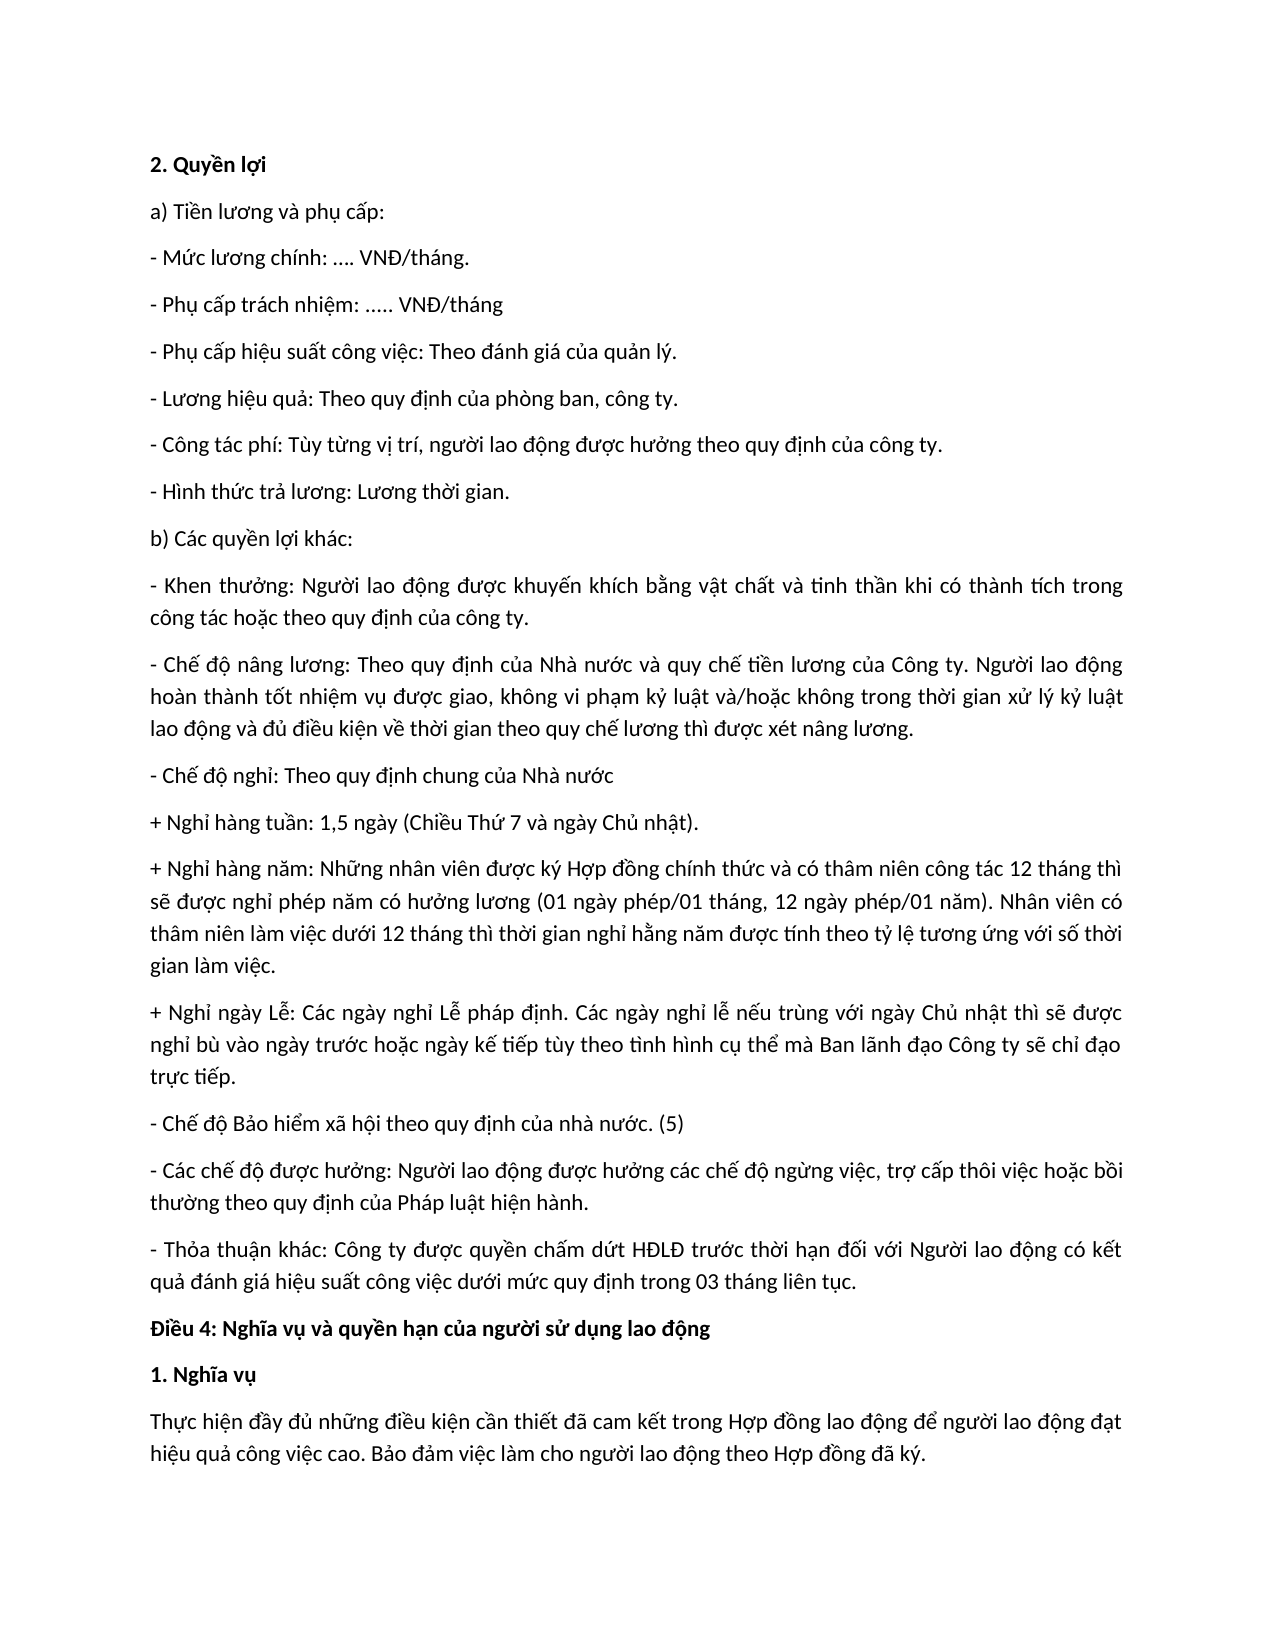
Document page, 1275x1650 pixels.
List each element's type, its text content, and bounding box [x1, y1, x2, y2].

text - Thỏa thuận khác: Công ty được quyền chấm dứt HĐLĐ trước thời hạn đối với Người lao động có kết quả đánh giá hiệu suất công việc dưới mức quy định trong 03 tháng liên tục. [150, 1235, 1125, 1295]
text - Khen thưởng: Người lao động được khuyến khích bằng vật chất và tinh thần khi có thành tích trong công tác hoặc theo quy định của công ty. [150, 571, 1125, 631]
text 1. Nghĩa vụ [150, 1361, 1125, 1388]
text + Nghỉ hàng năm: Những nhân viên được ký Hợp đồng chính thức và có thâm niên công tác 12 tháng thì sẽ được nghỉ phép năm có hưởng lương (01 ngày phép/01 tháng, 12 ngày phép/01 năm). Nhân viên có thâm niên làm việc dưới 12 tháng thì thời gian nghỉ hằng năm được tính theo tỷ lệ tương ứng với số thời gian làm việc. [150, 854, 1125, 979]
text 2. Quyền lợi [150, 150, 1125, 178]
text Thực hiện đầy đủ những điều kiện cần thiết đã cam kết trong Hợp đồng lao động để người lao động đạt hiệu quả công việc cao. Bảo đảm việc làm cho người lao động theo Hợp đồng đã ký. [150, 1407, 1125, 1467]
text - Công tác phí: Tùy từng vị trí, người lao động được hưởng theo quy định của công ty. [150, 431, 1125, 459]
text - Chế độ nâng lương: Theo quy định của Nhà nước và quy chế tiền lương của Công ty. Người lao động hoàn thành tốt nhiệm vụ được giao, không vi phạm kỷ luật và/hoặc không trong thời gian xử lý kỷ luật lao động và đủ điều kiện về thời gian theo quy chế lương thì được xét nâng lương. [150, 650, 1125, 742]
text - Mức lương chính: …. VNĐ/tháng. [150, 243, 1125, 272]
text - Phụ cấp trách nhiệm: ..... VNĐ/tháng [150, 290, 1125, 318]
text - Phụ cấp hiệu suất công việc: Theo đánh giá của quản lý. [150, 337, 1125, 365]
text - Hình thức trả lương: Lương thời gian. [150, 477, 1125, 505]
text b) Các quyền lợi khác: [150, 524, 1125, 552]
text Điều 4: Nghĩa vụ và quyền hạn của người sử dụng lao động [150, 1314, 1125, 1342]
text - Chế độ nghỉ: Theo quy định chung của Nhà nước [150, 761, 1125, 789]
text - Chế độ Bảo hiểm xã hội theo quy định của nhà nước. (5) [150, 1109, 1125, 1137]
text + Nghỉ ngày Lễ: Các ngày nghỉ Lễ pháp định. Các ngày nghỉ lễ nếu trùng với ngày Chủ nhật thì sẽ được nghỉ bù vào ngày trước hoặc ngày kế tiếp tùy theo tình hình cụ thể mà Ban lãnh đạo Công ty sẽ chỉ đạo trực tiếp. [150, 998, 1125, 1090]
text a) Tiền lương và phụ cấp: [150, 197, 1125, 225]
text - Lương hiệu quả: Theo quy định của phòng ban, công ty. [150, 384, 1125, 412]
text + Nghỉ hàng tuần: 1,5 ngày (Chiều Thứ 7 và ngày Chủ nhật). [150, 808, 1125, 836]
text - Các chế độ được hưởng: Người lao động được hưởng các chế độ ngừng việc, trợ cấp thôi việc hoặc bồi thường theo quy định của Pháp luật hiện hành. [150, 1156, 1125, 1216]
